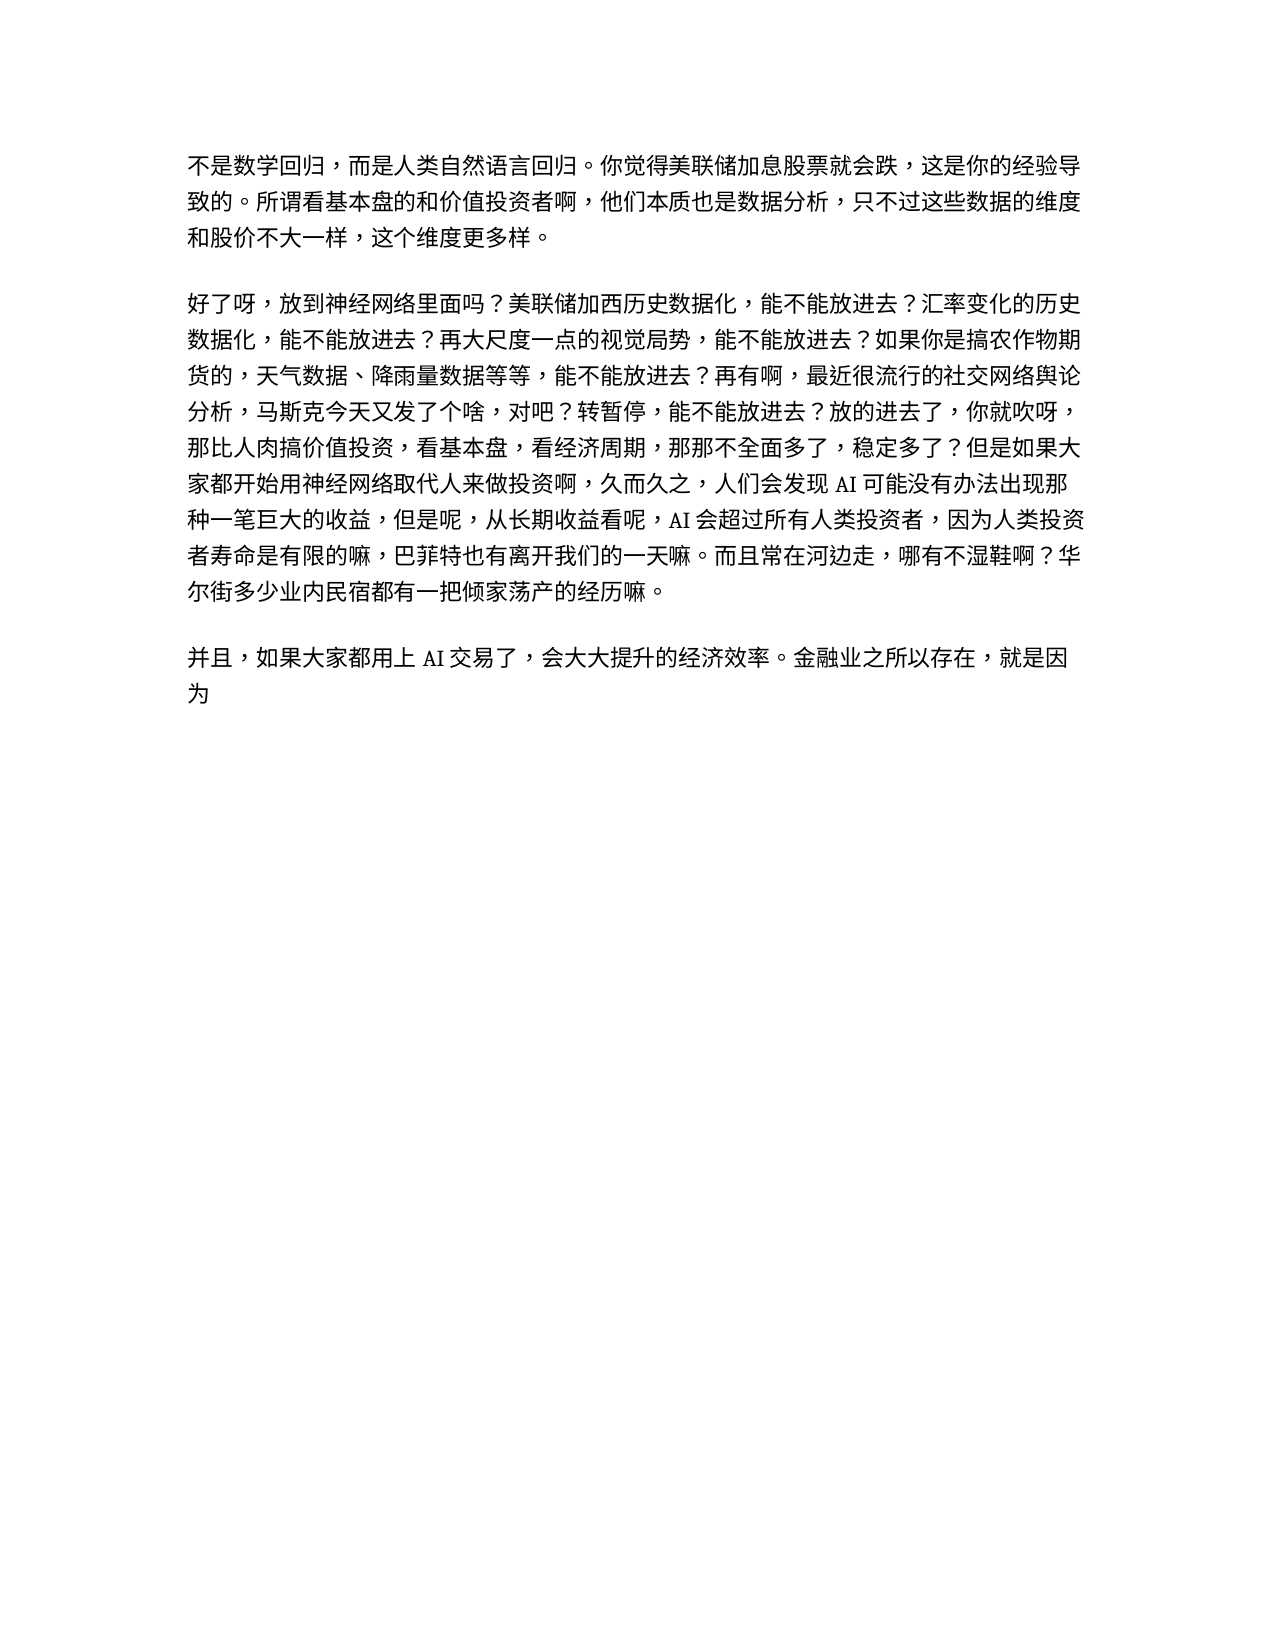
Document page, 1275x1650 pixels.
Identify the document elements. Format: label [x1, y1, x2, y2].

text [187, 150, 1087, 709]
